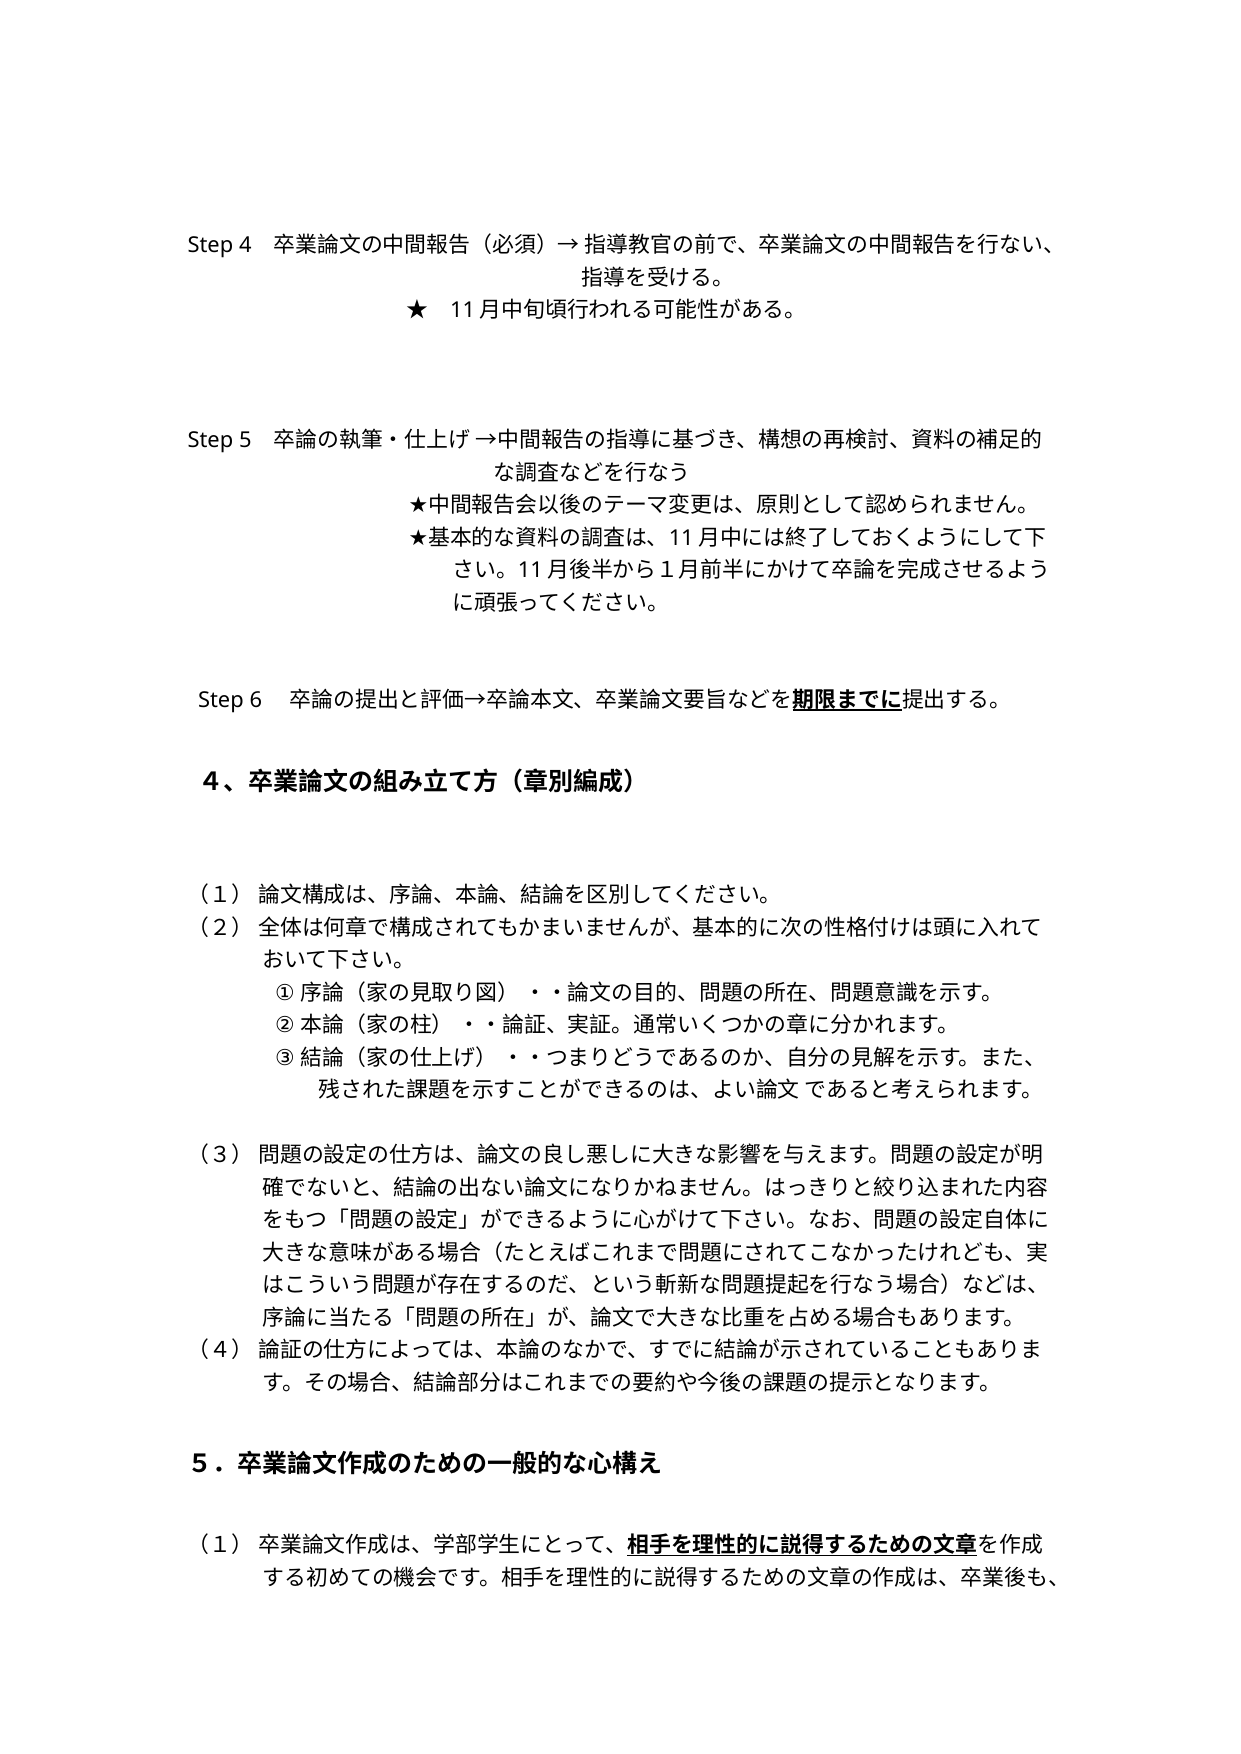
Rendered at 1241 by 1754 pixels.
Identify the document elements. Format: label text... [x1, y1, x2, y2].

text Step 6 卒論の提出と評価→卒論本文、卒業論文要旨などを期限までに提出する。 [187, 682, 1053, 714]
text 指導を受ける。 [187, 259, 1053, 292]
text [187, 1527, 1053, 1592]
text （４） 論証の仕方によっては、本論のなかで、すでに結論が示されていることもあります。その場合、結論部分はこれまでの要約や今後の課題の提示となります。 [187, 1332, 1053, 1397]
text な調査などを行なう [187, 454, 1053, 487]
text ５．卒業論文作成のための一般的な心構え [187, 1429, 1053, 1494]
text ★基本的な資料の調査は、11月中には終了しておくようにして下さい。11月後半から１月前半にかけて卒論を完成させるように頑張ってください。 [408, 519, 1053, 617]
text ① 序論（家の見取り図） ・・論文の目的、問題の所在、問題意識を示す。 [275, 974, 1053, 1007]
text Step 4 卒業論文の中間報告（必須）→ 指導教官の前で、卒業論文の中間報告を行ない、 [187, 227, 1053, 259]
text Step 5 卒論の執筆・仕上げ →中間報告の指導に基づき、構想の再検討、資料の補足的 [187, 422, 1053, 454]
text （２） 全体は何章で構成されてもかまいませんが、基本的に次の性格付けは頭に入れておいて下さい。 [187, 909, 1053, 974]
text ② 本論（家の柱） ・・論証、実証。通常いくつかの章に分かれます。 [275, 1007, 1053, 1039]
text （３） 問題の設定の仕方は、論文の良し悪しに大きな影響を与えます。問題の設定が明確でないと、結論の出ない論文になりかねません。はっきりと絞り込まれた内容をもつ「問題の設定」ができるように心がけて下さい。なお、問題の設定自体に大きな意味がある場合（たとえばこれまで問題にされてこなかったけれども、実はこういう問題が存在するのだ、という斬新な問題提起を行なう場合）などは、序論に当たる「問題の所在」が、論文で大きな比重を占める場合もあります。 [187, 1137, 1053, 1332]
list 卒業論文の組み立て方（章別編成） [187, 747, 1053, 812]
text ★ 11月中旬頃行われる可能性がある。 [187, 292, 1053, 324]
text ★中間報告会以後のテーマ変更は、原則として認められません。 [408, 487, 1053, 519]
text ③ 結論（家の仕上げ） ・・つまりどうであるのか、自分の見解を示す。また、 残された課題を示すことができるのは、よい論文 であると考えられます。 [275, 1039, 1053, 1104]
text （１） 論文構成は、序論、本論、結論を区別してください。 [187, 877, 1053, 909]
